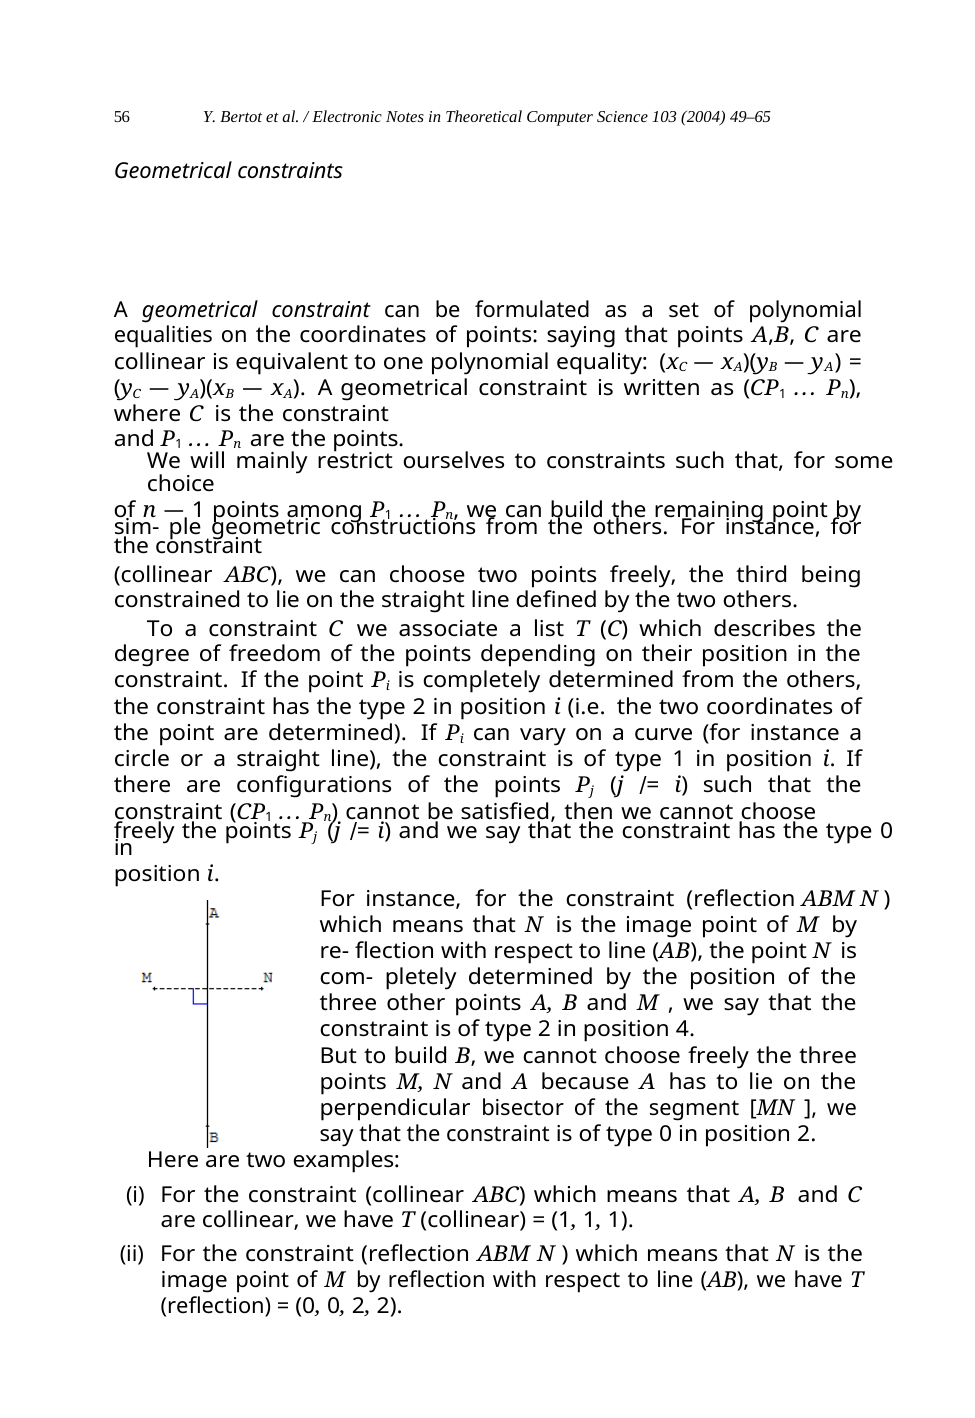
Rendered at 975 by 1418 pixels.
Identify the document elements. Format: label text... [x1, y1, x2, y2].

text Here are two examples: [147, 1148, 894, 1172]
text position i. [113, 858, 894, 887]
text But to build B, we cannot choose freely the three points M, N and A because A has to lie on the perpendicular bisector of the segment [MN ], we say that the constraint is of type 0 in position 2. [319, 1043, 857, 1148]
text A geometrical constraint can be formulated as a set of polynomial equalities on the coordinates of points: saying that points A,B, C are collinear is equivalent to one polynomial equality: (xC — xA)(yB — yA) = (yC — yA)(xB — xA). A geometrical constraint is written as (CP1 ... Pn), where C is the constraint [113, 297, 862, 428]
text freely the points Pj (j /= i) and we say that the constraint has the type 0 in [113, 826, 894, 858]
text To a constraint C we associate a list T (C) which describes the degree of freedom of the points depending on their position in the constraint. If the point Pi is completely determined from the others, the constraint has the type 2 in position i (i.e. the two coordinates of the point are determined). If Pi can vary on a curve (for instance a circle or a straight line), the constraint is of type 1 in position i. If there are configurations of the points Pj (j /= i) such that the constraint (CP1 ... Pn) cannot be satisfied, then we cannot choose [113, 616, 862, 826]
text Geometrical constraints [113, 155, 894, 184]
text of n — 1 points among P1 ... Pn, we can build the remaining point by sim- ple geometric constructions from the others. For instance, for the constraint [113, 501, 862, 560]
picture [141, 900, 273, 1148]
text We will mainly restrict ourselves to constraints such that, for some choice [147, 450, 894, 496]
list For the constraint (collinear ABC) which means that A, B and C are collinear, we have T (collinear) = (1, 1, 1). [126, 1182, 862, 1234]
text which means that N is the image point of M by re- flection with respect to line (AB), the point N is com- pletely determined by the position of the three other points A, B and M , we say that the constraint is of type 2 in position 4. [319, 912, 857, 1043]
list For the constraint (reflection ABM N ) which means that N is the image point of M by reflection with respect to line (AB), we have T (reflection) = (0, 0, 2, 2). [119, 1241, 863, 1319]
text and P1 ... Pn are the points. [113, 428, 894, 450]
text For instance, for the constraint (reflection ABM N ) [319, 887, 894, 911]
text (collinear ABC), we can choose two points freely, the third being constrained to lie on the straight line defined by the two others. [113, 561, 862, 614]
